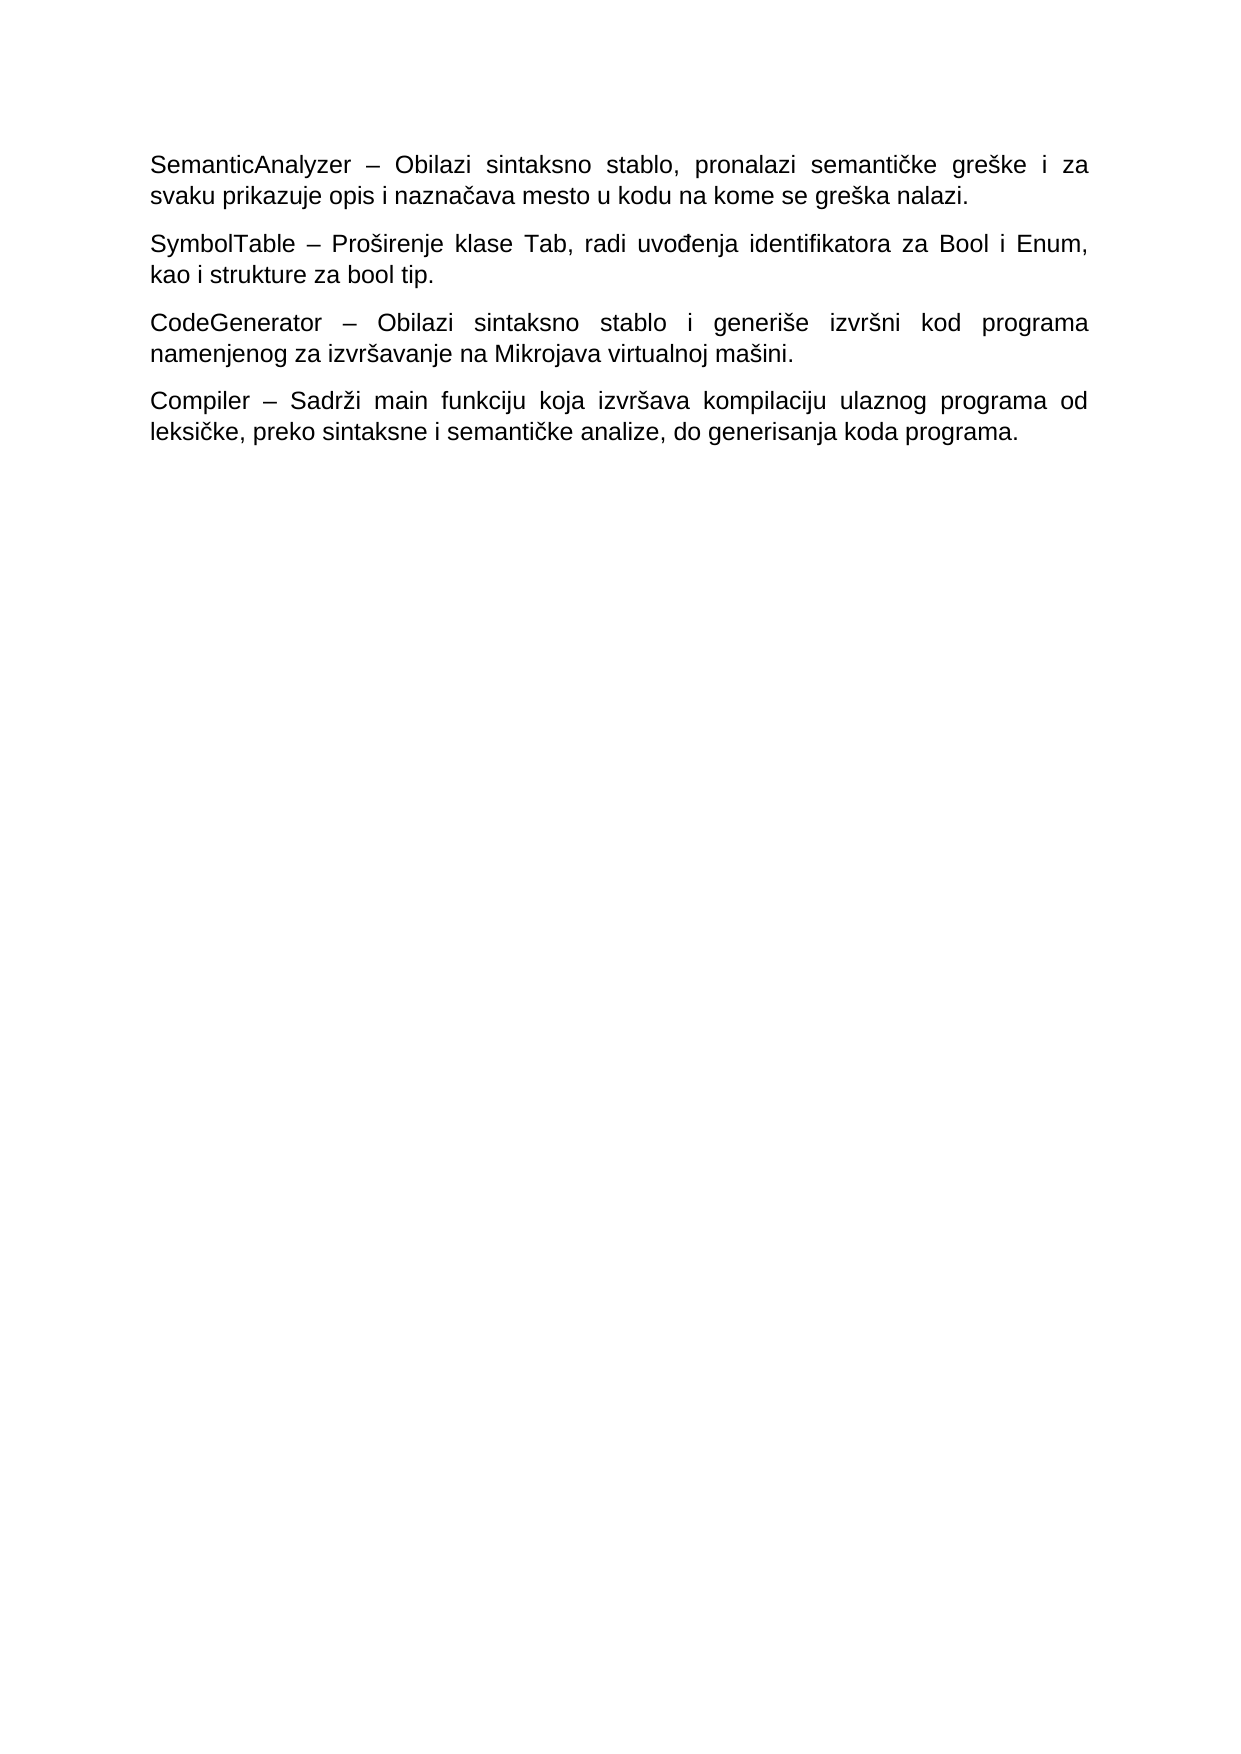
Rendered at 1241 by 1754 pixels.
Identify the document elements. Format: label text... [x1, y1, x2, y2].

text Compiler – Sadrži main funkciju koja izvršava kompilaciju ulaznog programa od leksičke, preko sintaksne i semantičke analize, do generisanja koda programa. [150, 386, 1090, 446]
text SymbolTable – Proširenje klase Tab, radi uvođenja identifikatora za Bool i Enum, kao i strukture za bool tip. [150, 229, 1090, 288]
text SemanticAnalyzer – Obilazi sintaksno stablo, pronalazi semantičke greške i za svaku prikazuje opis i naznačava mesto u kodu na kome se greška nalazi. [150, 150, 1090, 210]
text CodeGenerator – Obilazi sintaksno stablo i generiše izvršni kod programa namenjenog za izvršavanje na Mikrojava virtualnoj mašini. [150, 307, 1090, 367]
